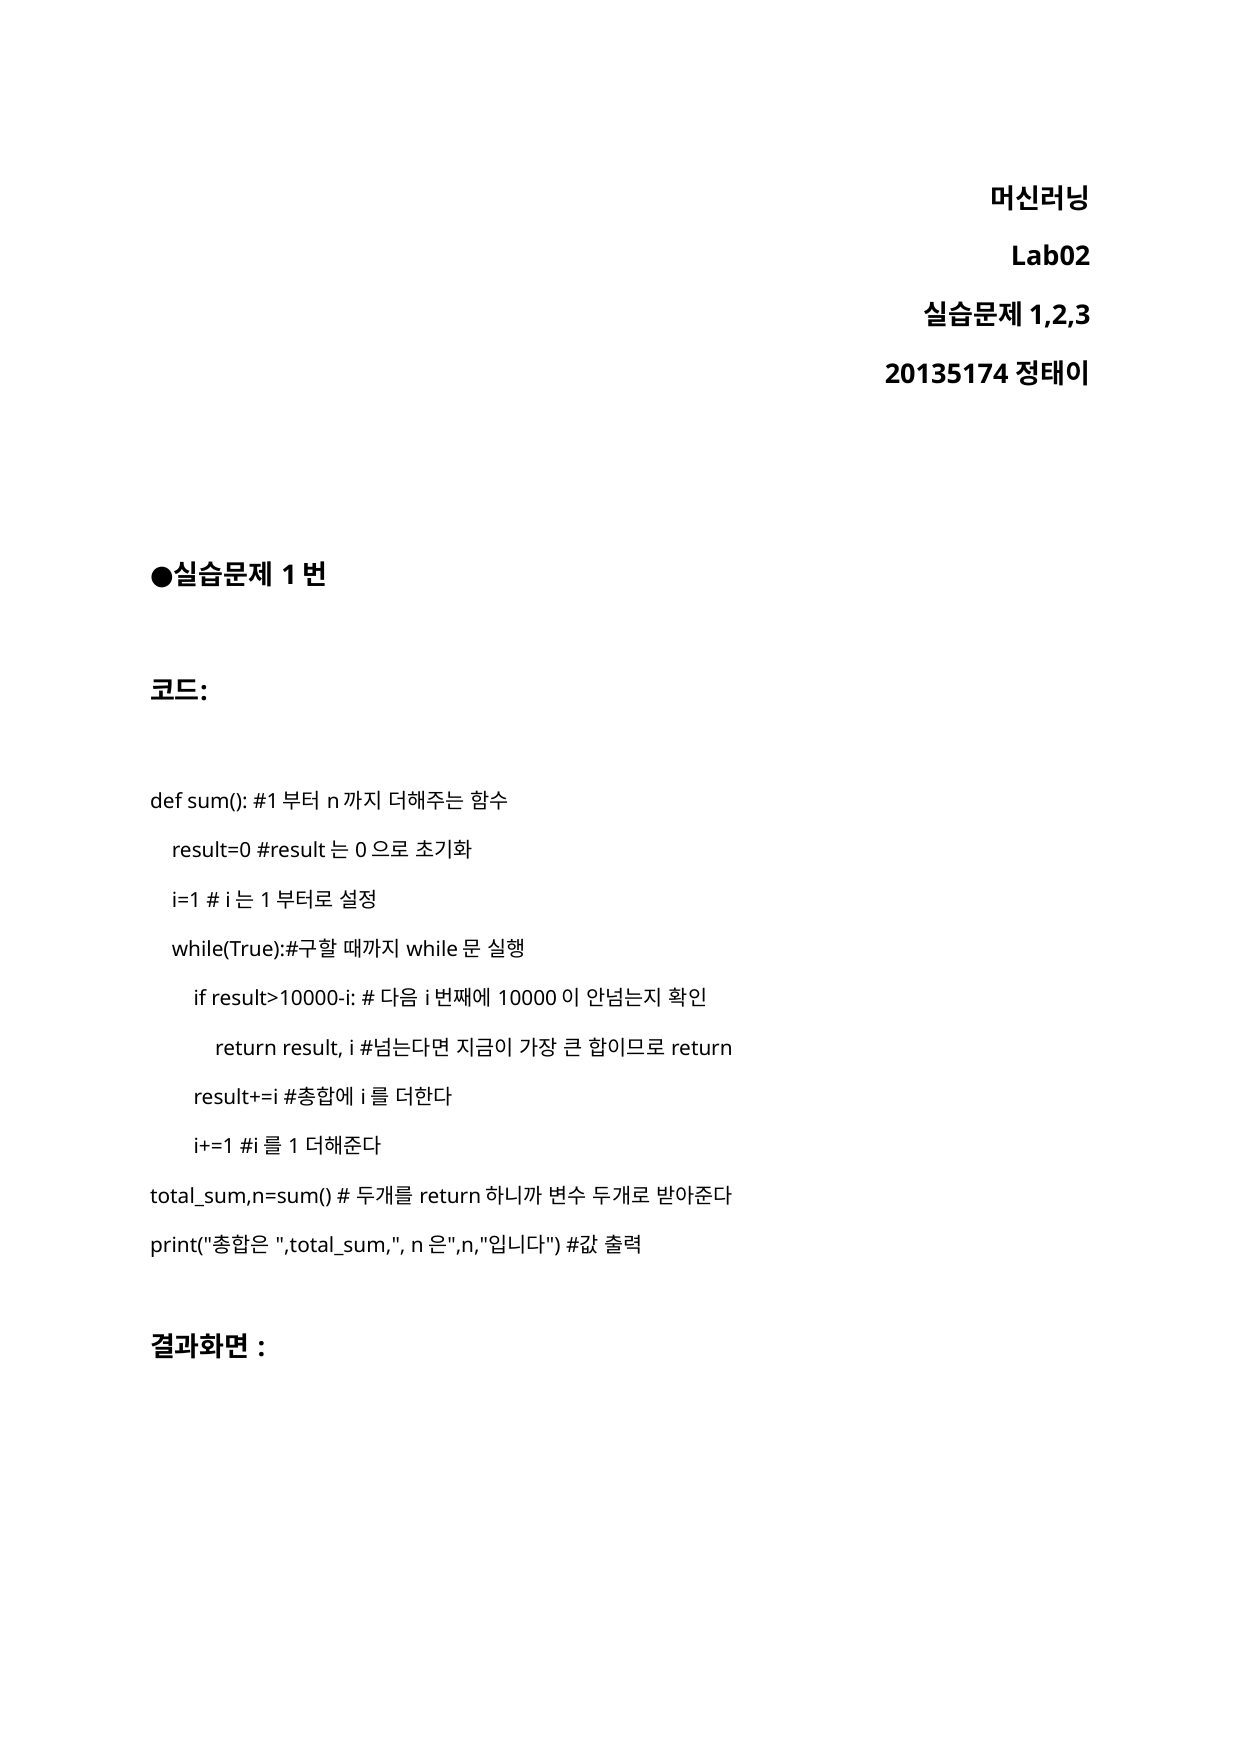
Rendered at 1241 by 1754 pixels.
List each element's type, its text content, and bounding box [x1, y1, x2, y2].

text i=1 # i는 1부터로 설정 [150, 883, 1090, 913]
text print("총합은 ",total_sum,", n은",n,"입니다") #값 출력 [150, 1228, 1090, 1259]
text i+=1 #i를 1 더해준다 [150, 1130, 1090, 1160]
text 실습문제1,2,3 [150, 293, 1090, 332]
text while(True):#구할 때까지 while문 실행 [150, 932, 1090, 963]
text total_sum,n=sum() # 두개를 return하니까 변수 두개로 받아준다 [150, 1179, 1090, 1209]
text result+=i #총합에 i를 더한다 [150, 1080, 1090, 1111]
text 머신러닝 [150, 177, 1090, 216]
text result=0 #result는 0으로 초기화 [150, 833, 1090, 864]
text 코드: [150, 668, 1090, 708]
text Lab02 [150, 236, 1090, 273]
text def sum(): #1부터 n까지 더해주는 함수 [150, 784, 1090, 814]
text return result, i #넘는다면 지금이 가장 큰 합이므로 return [150, 1031, 1090, 1061]
text if result>10000-i: # 다음 i번째에 10000이 안넘는지 확인 [150, 982, 1090, 1012]
text 결과화면 : [150, 1325, 1090, 1364]
text ●실습문제 1번 [150, 553, 1090, 592]
text 20135174 정태이 [150, 352, 1090, 391]
